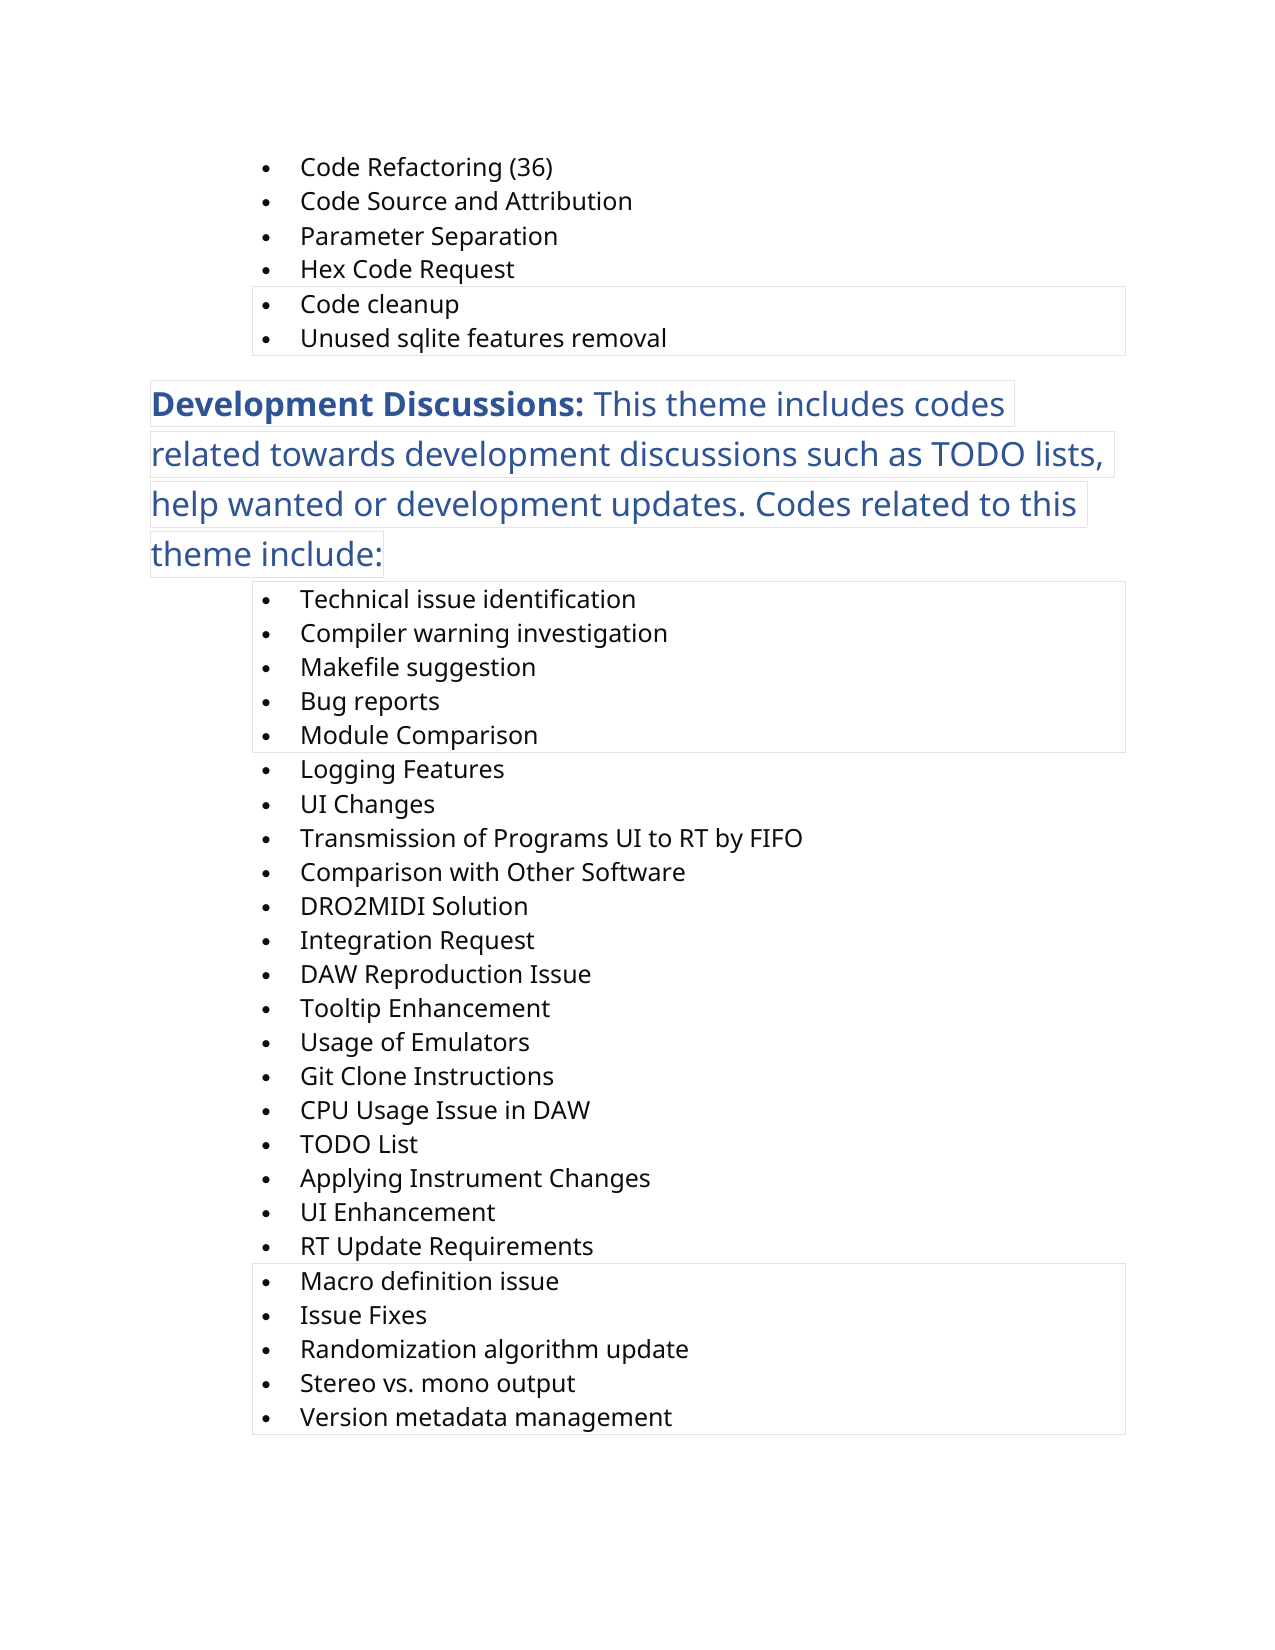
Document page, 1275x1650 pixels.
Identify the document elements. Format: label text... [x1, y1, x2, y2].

list Code Source and Attribution [262, 184, 1125, 218]
list DAW Reproduction Issue [262, 957, 1125, 991]
list Compiler warning investigation [253, 615, 1125, 649]
list Code Refactoring (36) [262, 150, 1125, 184]
list UI Enhancement [262, 1195, 1125, 1229]
list Randomization algorithm update [253, 1331, 1125, 1365]
list Stereo vs. mono output [253, 1365, 1125, 1399]
list TODO List [262, 1127, 1125, 1161]
list Makefile suggestion [253, 649, 1125, 683]
list Comparison with Other Software [262, 854, 1125, 888]
list CPU Usage Issue in DAW [262, 1093, 1125, 1127]
list Unused sqlite features removal [253, 320, 1125, 355]
list RT Update Requirements [262, 1229, 1125, 1263]
subtitle Development Discussions: This theme includes codes related towards development discussions such as TODO lists, help wanted or development updates. Codes related to this theme include: [150, 380, 1125, 577]
list UI Changes [262, 786, 1125, 820]
list Tooltip Enhancement [262, 991, 1125, 1025]
list Parameter Separation [262, 218, 1125, 252]
list Code cleanup [253, 287, 1125, 320]
list Git Clone Instructions [262, 1059, 1125, 1093]
list Integration Request [262, 922, 1125, 957]
list Logging Features [262, 753, 1125, 786]
list Usage of Emulators [262, 1025, 1125, 1059]
list Applying Instrument Changes [262, 1161, 1125, 1195]
list Version metadata management [253, 1399, 1125, 1434]
list Module Comparison [253, 717, 1125, 752]
list Bug reports [253, 683, 1125, 717]
list DRO2MIDI Solution [262, 888, 1125, 922]
list Technical issue identification [253, 582, 1125, 615]
list Hex Code Request [262, 252, 1125, 286]
list Issue Fixes [253, 1297, 1125, 1331]
list Transmission of Programs UI to RT by FIFO [262, 820, 1125, 854]
list Macro definition issue [253, 1264, 1125, 1297]
